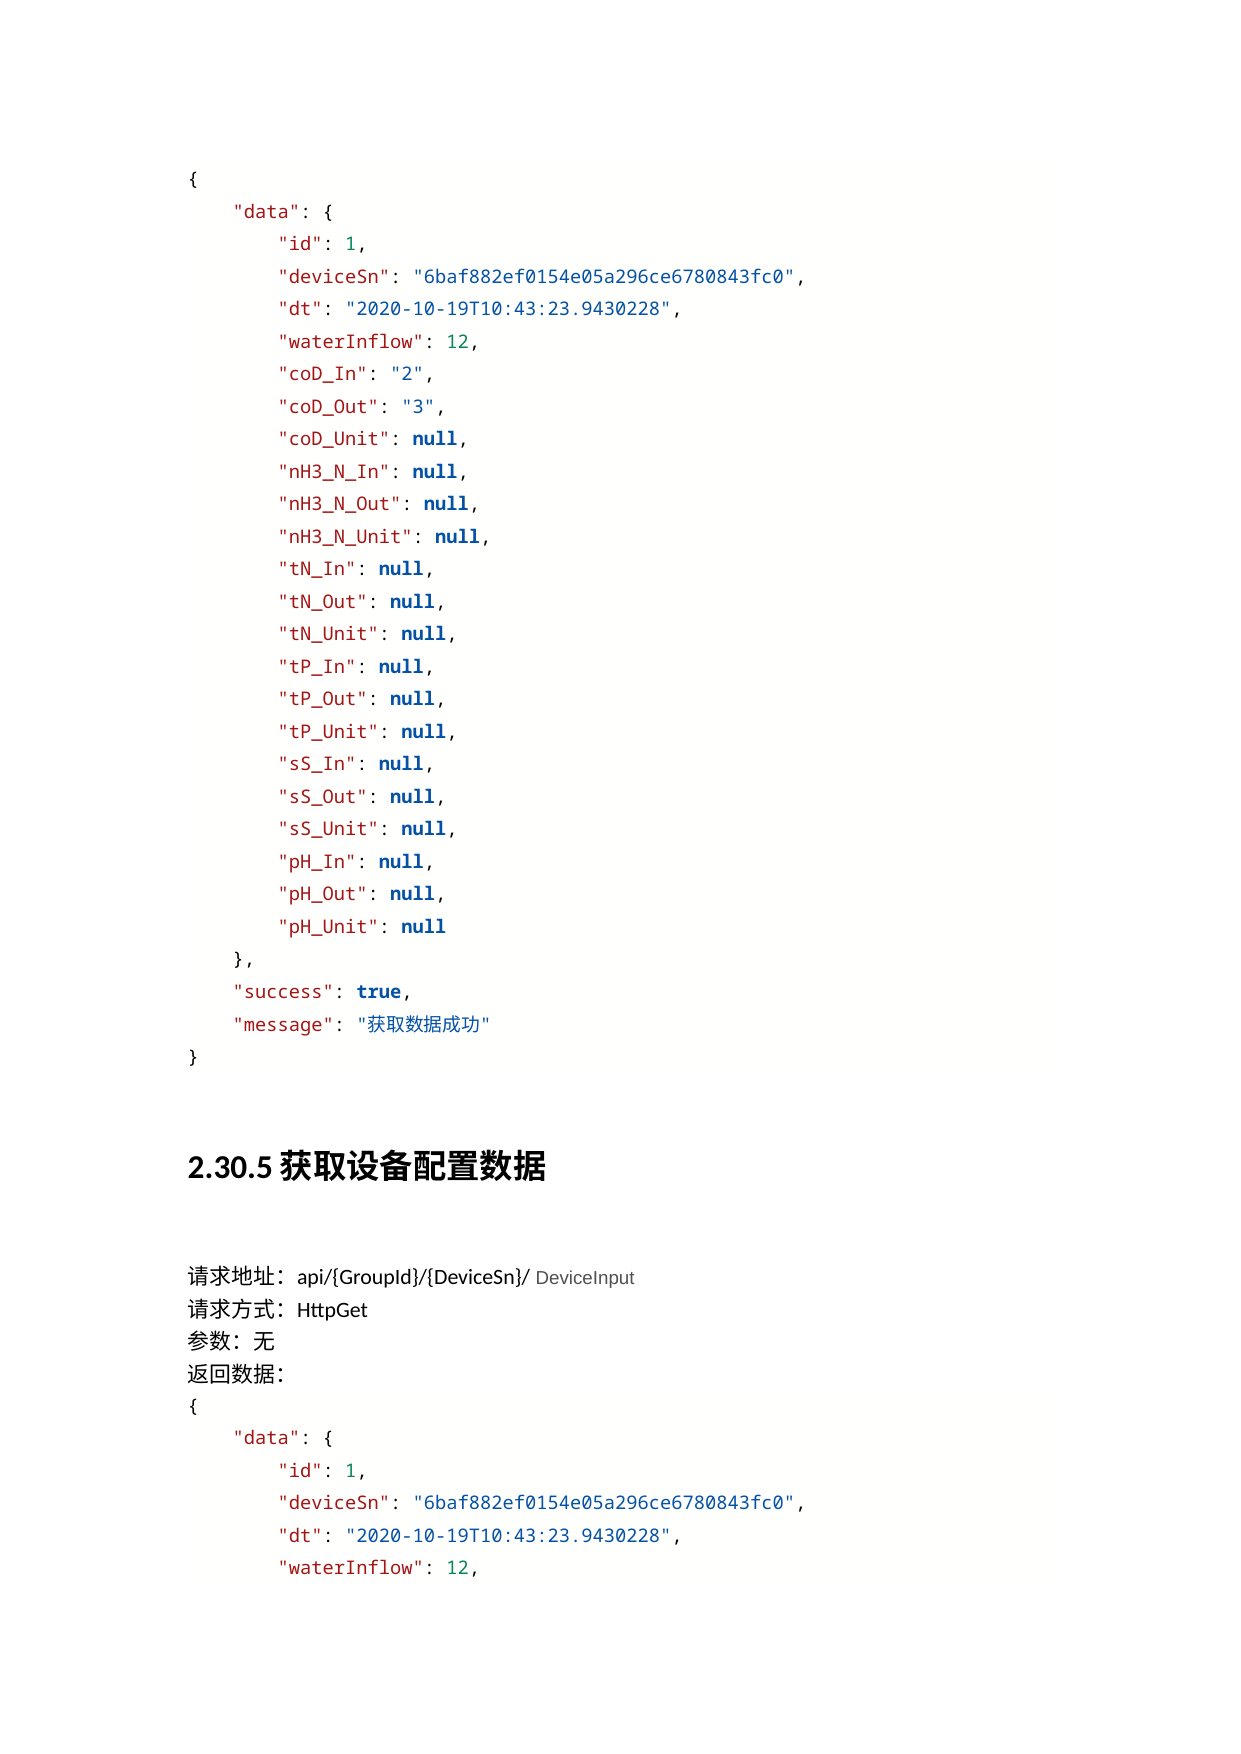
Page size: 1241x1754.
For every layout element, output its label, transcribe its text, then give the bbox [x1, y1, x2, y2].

text "id": 1, [187, 1454, 1053, 1486]
text "pH_Unit": null [187, 909, 1053, 942]
text "message": "获取数据成功" [187, 1007, 1053, 1039]
subtitle 2.30.5获取设备配置数据 [187, 1132, 1053, 1197]
text "tP_Unit": null, [187, 714, 1053, 747]
text "dt": "2020-10-19T10:43:23.9430228", [187, 1519, 1053, 1551]
text "deviceSn": "6baf882ef0154e05a296ce6780843fc0", [187, 259, 1053, 292]
text "tN_Out": null, [187, 584, 1053, 617]
text { [187, 1389, 1053, 1421]
text "tP_In": null, [187, 649, 1053, 682]
text 返回数据： [187, 1356, 1053, 1389]
text }, [187, 942, 1053, 974]
text "sS_Out": null, [187, 779, 1053, 812]
text "sS_Unit": null, [187, 812, 1053, 844]
text } [187, 1039, 1053, 1072]
text "coD_Unit": null, [187, 422, 1053, 454]
text "sS_In": null, [187, 747, 1053, 779]
text "pH_Out": null, [187, 877, 1053, 909]
text "tN_Unit": null, [187, 617, 1053, 649]
text "waterInflow": 12, [187, 1551, 1053, 1584]
text "tN_In": null, [187, 552, 1053, 584]
text 请求地址：api/{GroupId}/{DeviceSn}/ DeviceInput [187, 1259, 1053, 1291]
text "waterInflow": 12, [187, 324, 1053, 357]
text { [187, 162, 1053, 194]
text "pH_In": null, [187, 844, 1053, 877]
text "dt": "2020-10-19T10:43:23.9430228", [187, 292, 1053, 324]
text "coD_Out": "3", [187, 389, 1053, 422]
text 请求方式：HttpGet [187, 1291, 1053, 1324]
text "tP_Out": null, [187, 682, 1053, 714]
text 参数：无 [187, 1324, 1053, 1356]
text "nH3_N_In": null, [187, 454, 1053, 487]
text "data": { [187, 194, 1053, 227]
text "id": 1, [187, 227, 1053, 259]
text "success": true, [187, 974, 1053, 1007]
text "nH3_N_Unit": null, [187, 519, 1053, 552]
text "nH3_N_Out": null, [187, 487, 1053, 519]
text "data": { [187, 1421, 1053, 1454]
text "coD_In": "2", [187, 357, 1053, 389]
text "deviceSn": "6baf882ef0154e05a296ce6780843fc0", [187, 1486, 1053, 1519]
